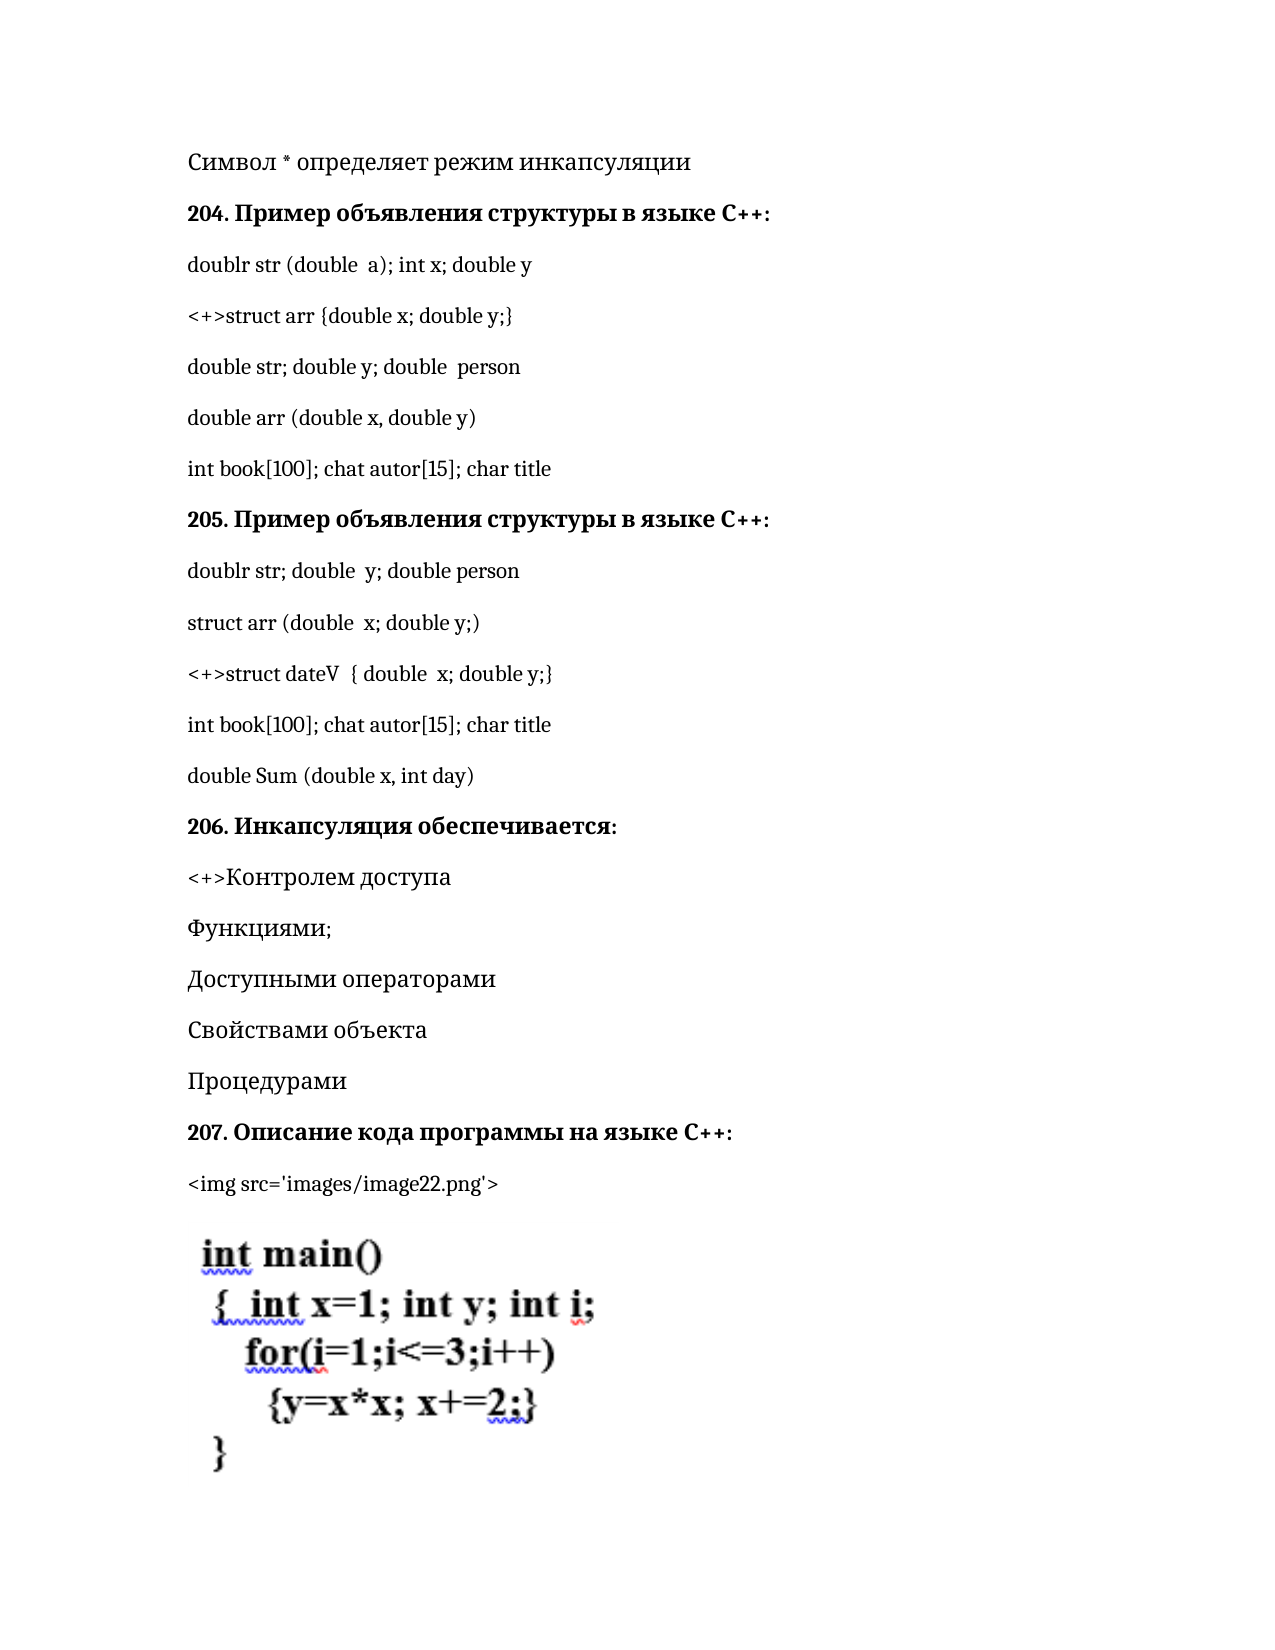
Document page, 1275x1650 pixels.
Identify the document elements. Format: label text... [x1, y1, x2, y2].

text doublr str (double a); int x; double y [187, 252, 1087, 278]
text Свойствами объекта [187, 1018, 1087, 1044]
text <+>struct arr {double x; double y;} [187, 303, 1087, 329]
text Доступными операторами [187, 967, 1087, 993]
text 207. Описание кода программы на языке С++: [187, 1120, 1087, 1146]
text int book[100]; chat autor[15]; char title [187, 711, 1087, 738]
picture [187, 1221, 619, 1487]
text 206. Инкапсуляция обеспечивается: [187, 813, 1087, 840]
text 204. Пример объявления структуры в языке С++: [187, 201, 1087, 227]
text Символ * определяет режим инкапсуляции [187, 150, 1087, 176]
text <img src='images/image22.png'> [187, 1171, 1087, 1197]
text Процедурами [187, 1069, 1087, 1095]
text 205. Пример объявления структуры в языке С++: [187, 507, 1087, 534]
text double arr (double x, double y) [187, 405, 1087, 432]
text int book[100]; chat autor[15]; char title [187, 456, 1087, 483]
text Функциями; [187, 916, 1087, 942]
text doublr str; double y; double person [187, 558, 1087, 585]
text double Sum (double x, int day) [187, 762, 1087, 789]
text <+>Контролем доступа [187, 864, 1087, 891]
text double str; double y; double person [187, 354, 1087, 381]
text struct arr (double x; double y;) [187, 609, 1087, 636]
text <+>struct dateV { double x; double y;} [187, 660, 1087, 687]
